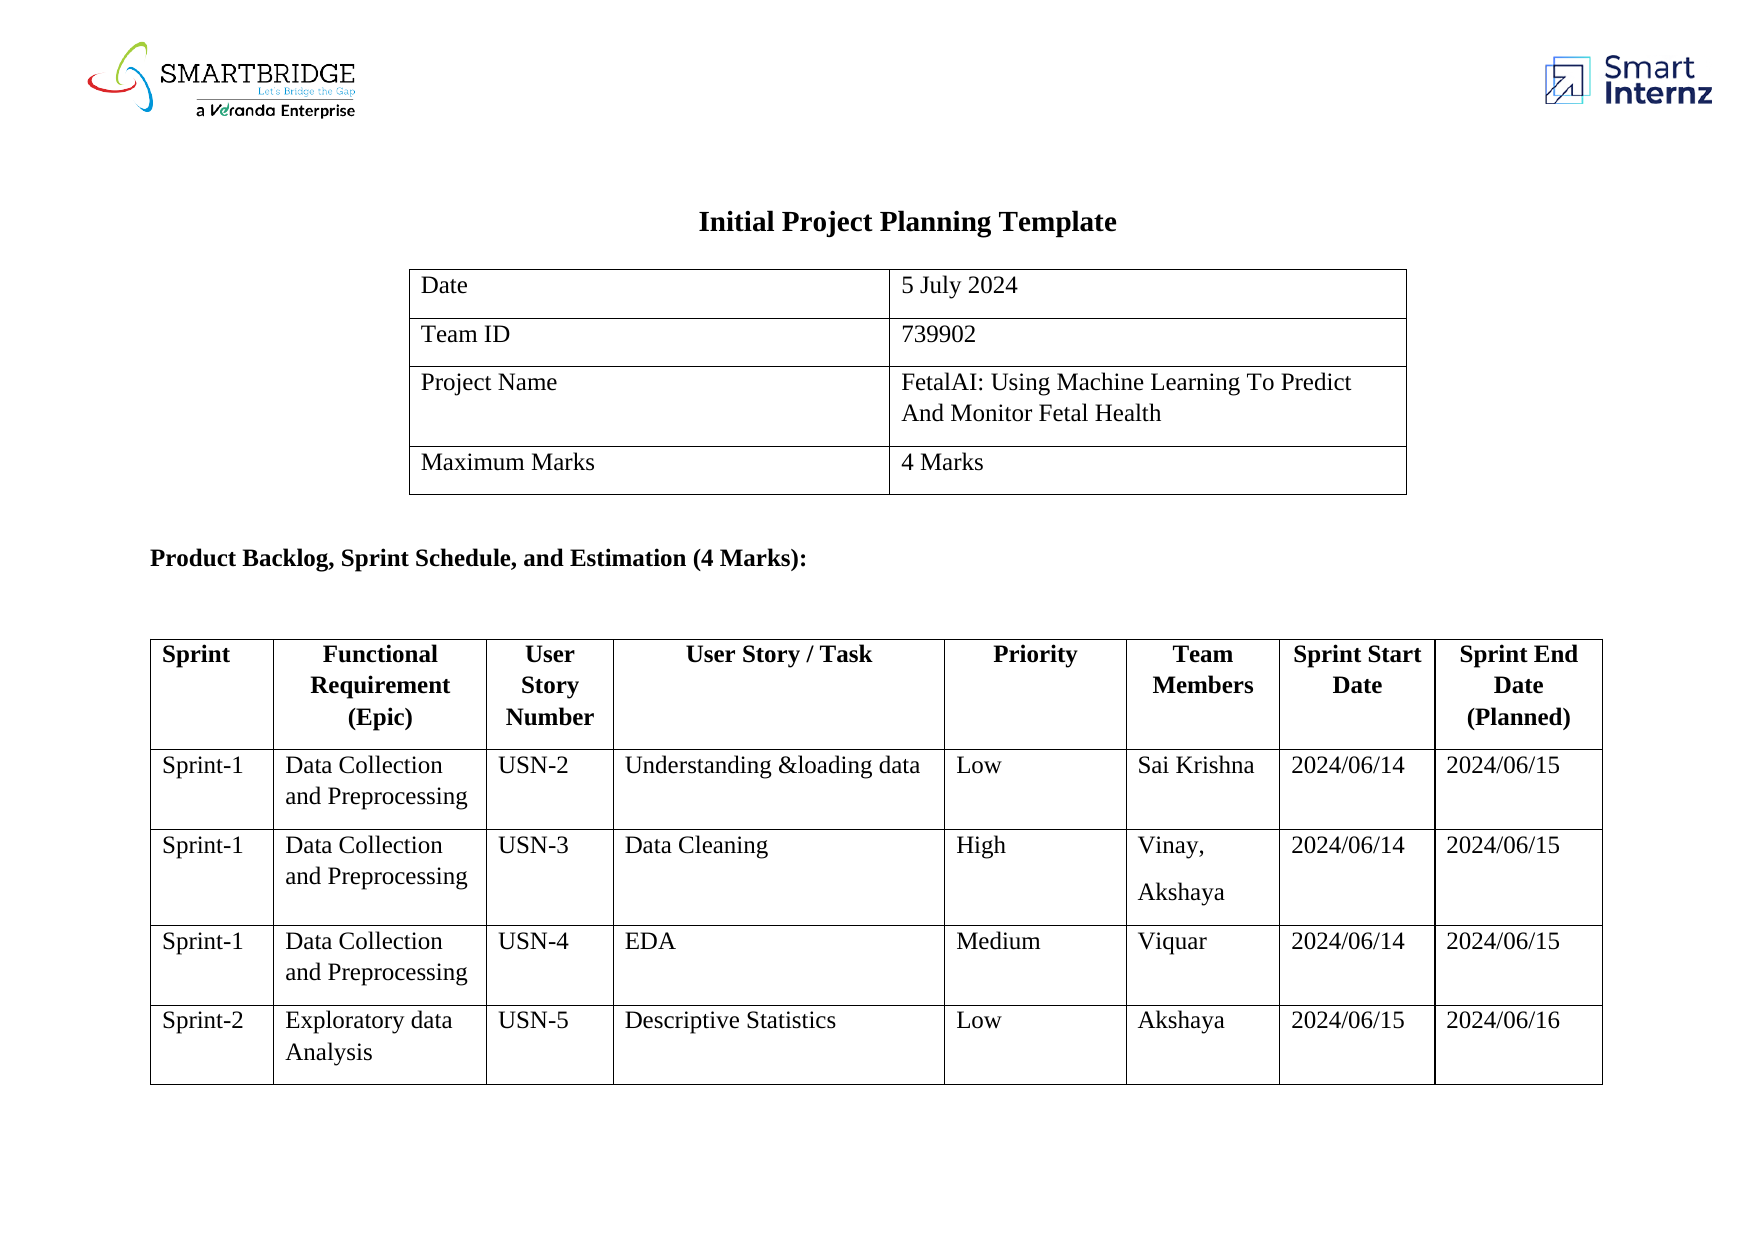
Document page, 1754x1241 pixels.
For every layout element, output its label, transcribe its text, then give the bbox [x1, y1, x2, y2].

text Initial Project Planning Template [150, 204, 1665, 238]
table_cell Viquar [1127, 926, 1279, 1004]
table_cell 2024/06/15 [1280, 1006, 1434, 1084]
table_cell Exploratory data Analysis [274, 1006, 486, 1084]
table_cell 4 Marks [890, 447, 1406, 494]
table_cell Medium [945, 926, 1126, 1004]
table_cell 2024/06/14 [1280, 830, 1434, 925]
table_cell 739902 [890, 319, 1406, 366]
table_cell High [945, 830, 1126, 925]
table_cell Team ID [410, 319, 889, 366]
table_cell Data Collection and Preprocessing [274, 830, 486, 925]
table_cell 2024/06/16 [1436, 1006, 1602, 1084]
table_cell USN-4 [487, 926, 613, 1004]
table_cell 2024/06/15 [1436, 926, 1602, 1004]
table_cell 2024/06/14 [1280, 926, 1434, 1004]
table_cell Maximum Marks [410, 447, 889, 494]
table_cell USN-2 [487, 750, 613, 829]
table_cell FetalAI: Using Machine Learning To Predict And Monitor Fetal Health [890, 367, 1406, 446]
table_cell USN-5 [487, 1006, 613, 1084]
table_cell USN-3 [487, 830, 613, 925]
table_header Date [410, 270, 889, 318]
picture [73, 18, 370, 141]
table_header Functional Requirement (Epic) [274, 640, 486, 749]
table_cell Low [945, 1006, 1126, 1084]
table_cell Sprint-1 [151, 750, 273, 829]
table_cell Low [945, 750, 1126, 829]
table_header Sprint Start Date [1280, 640, 1434, 749]
table_cell Sprint-1 [151, 926, 273, 1004]
table_cell 2024/06/15 [1436, 830, 1602, 925]
table_header Sprint End Date (Planned) [1436, 640, 1602, 749]
table_header User Story / Task [614, 640, 944, 749]
table_cell Sprint-1 [151, 830, 273, 925]
table_cell Data Collection and Preprocessing [274, 926, 486, 1004]
table_header Priority [945, 640, 1126, 749]
table_cell Understanding &loading data [614, 750, 944, 829]
table_header 5 July 2024 [890, 270, 1406, 318]
table_cell Sai Krishna [1127, 750, 1279, 829]
table_header User Story Number [487, 640, 613, 749]
table_cell EDA [614, 926, 944, 1004]
table_cell Data Collection and Preprocessing [274, 750, 486, 829]
table_cell Sprint-2 [151, 1006, 273, 1084]
table_cell Descriptive Statistics [614, 1006, 944, 1084]
table_cell 2024/06/15 [1436, 750, 1602, 829]
table_cell 2024/06/14 [1280, 750, 1434, 829]
table_cell Project Name [410, 367, 889, 446]
picture [1540, 55, 1717, 104]
table_cell Akshaya [1127, 1006, 1279, 1084]
table_cell Vinay, Akshaya [1127, 830, 1279, 925]
table_cell Data Cleaning [614, 830, 944, 925]
table_header Sprint [151, 640, 273, 749]
table_header Team Members [1127, 640, 1279, 749]
text Product Backlog, Sprint Schedule, and Estimation (4 Marks): [150, 543, 1665, 572]
